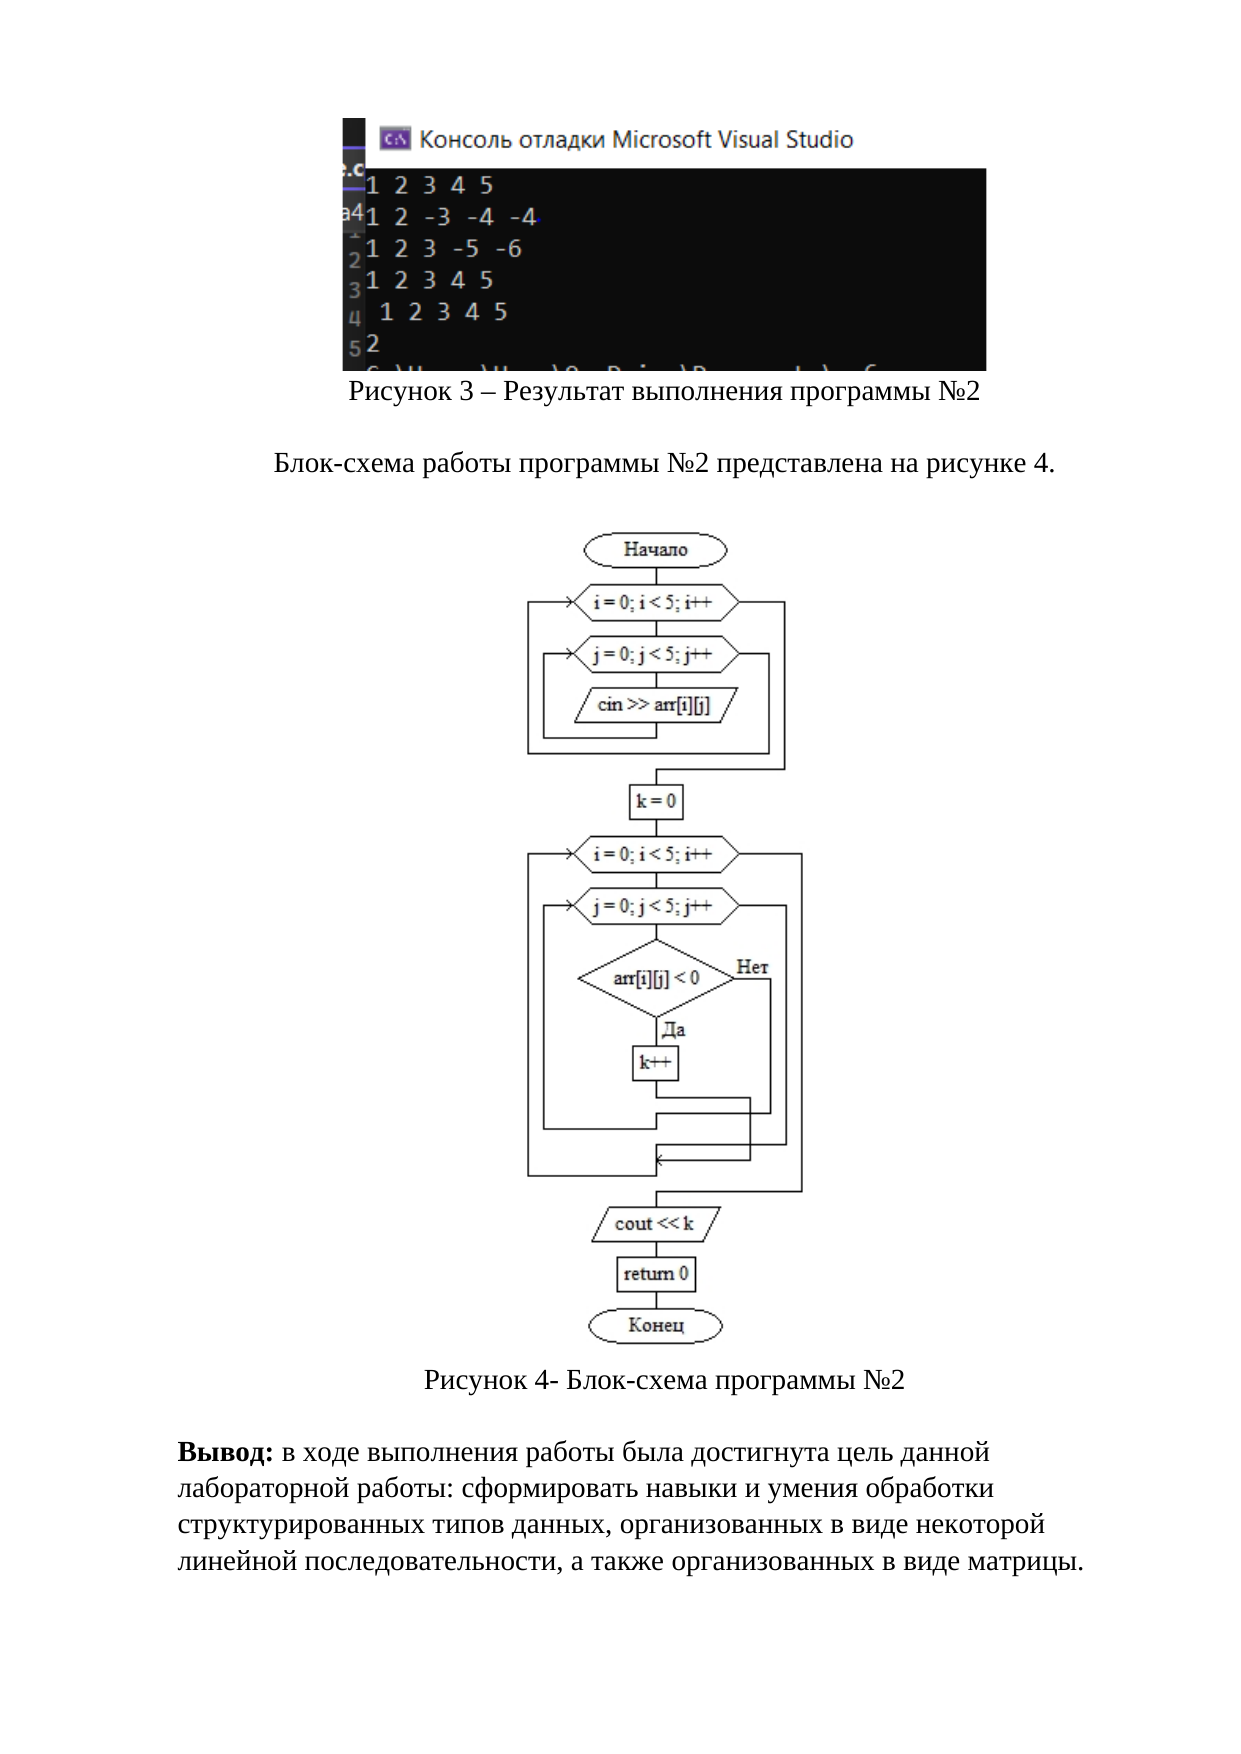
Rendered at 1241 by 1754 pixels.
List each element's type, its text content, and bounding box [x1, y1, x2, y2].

picture [512, 517, 817, 1360]
text Рисунок 3 – Результат выполнения программы №2 [177, 373, 1152, 406]
text Рисунок 4- Блок-схема программы №2 [177, 1362, 1152, 1395]
picture [342, 118, 987, 371]
text Блок-схема работы программы №2 представлена на рисунке 4. [177, 445, 1152, 479]
text Вывод: в ходе выполнения работы была достигнута цель данной лабораторной работы: сформировать навыки и умения обработки структурированных типов данных, организованных в виде некоторой линейной последовательности, а также организованных в виде матрицы. [177, 1434, 1152, 1576]
